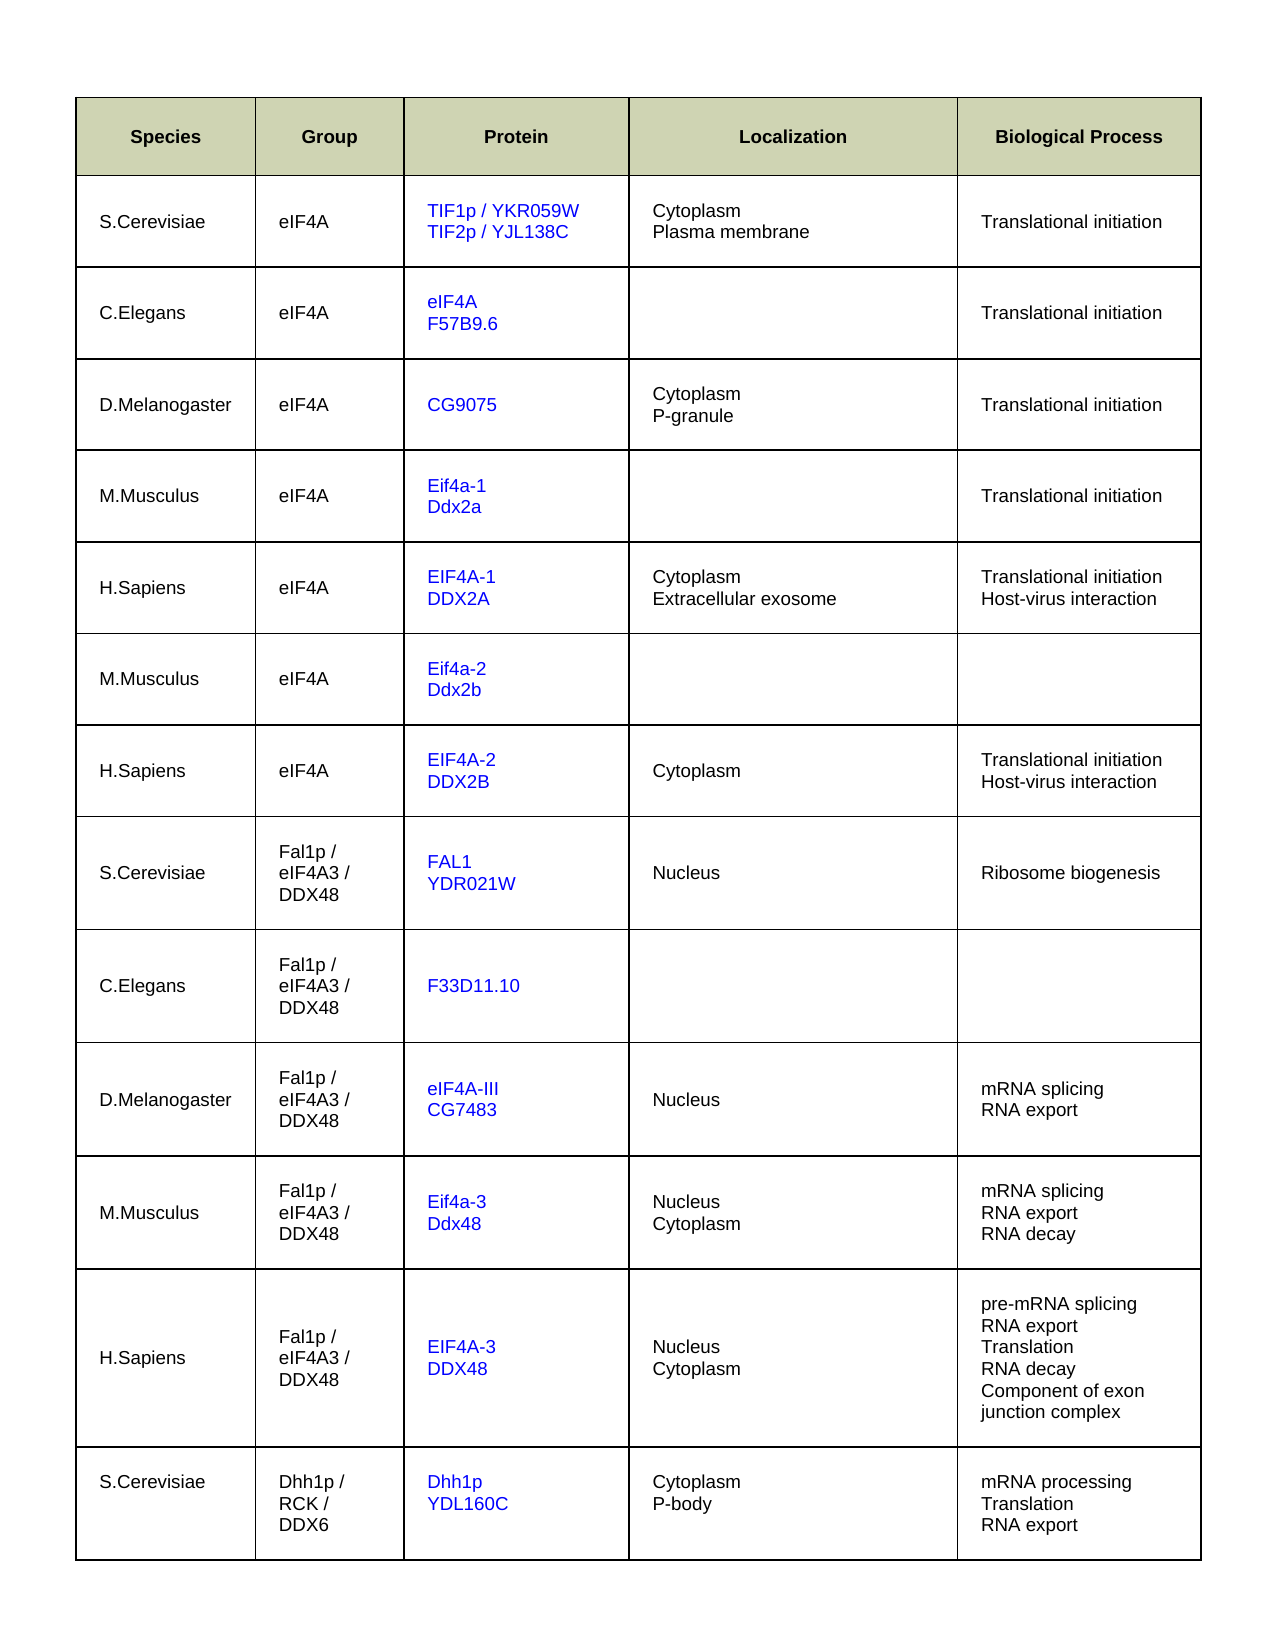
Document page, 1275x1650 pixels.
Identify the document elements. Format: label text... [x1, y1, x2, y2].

table_cell [630, 268, 957, 358]
table_cell Eif4a-1 Ddx2a [405, 451, 628, 541]
table_cell eIF4A [256, 360, 403, 449]
table_cell M.Musculus [77, 1157, 255, 1268]
table_cell mRNA splicing RNA export RNA decay [958, 1157, 1200, 1268]
table_cell Eif4a-2 Ddx2b [405, 634, 628, 724]
table_cell D.Melanogaster [77, 1043, 255, 1155]
table_cell C.Elegans [77, 930, 255, 1042]
table_cell Translational initiation [958, 360, 1200, 449]
table_cell H.Sapiens [77, 726, 255, 816]
table_cell Cytoplasm [630, 726, 957, 816]
table_cell Dhh1p YDL160C [405, 1448, 628, 1559]
table_cell Cytoplasm P-body [630, 1448, 957, 1559]
table_cell Nucleus Cytoplasm [630, 1157, 957, 1268]
table_cell eIF4A [256, 268, 403, 358]
table_cell Fal1p / eIF4A3 / DDX48 [256, 930, 403, 1042]
table_header Biological Process [958, 98, 1200, 175]
table_cell S.Cerevisiae [77, 176, 255, 266]
table_cell Cytoplasm Plasma membrane [630, 176, 957, 266]
table_cell eIF4A-III CG7483 [405, 1043, 628, 1155]
table_cell pre-mRNA splicing RNA export Translation RNA decay Component of exon junction complex [958, 1270, 1200, 1446]
table_cell Translational initiation [958, 451, 1200, 541]
table_cell Nucleus [630, 1043, 957, 1155]
table_cell [630, 634, 957, 724]
table_cell [958, 930, 1200, 1042]
table_cell CG9075 [405, 360, 628, 449]
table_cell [958, 1448, 1200, 1559]
table_cell eIF4A [256, 634, 403, 724]
table_cell FAL1 YDR021W [405, 817, 628, 929]
table_cell C.Elegans [77, 268, 255, 358]
table_cell Translational initiation [958, 268, 1200, 358]
table_cell Fal1p / eIF4A3 / DDX48 [256, 1157, 403, 1268]
table_header Localization [630, 98, 957, 175]
table_cell S.Cerevisiae [77, 817, 255, 929]
table_cell [630, 451, 957, 541]
table_cell eIF4A F57B9.6 [405, 268, 628, 358]
table_cell Ribosome biogenesis [958, 817, 1200, 929]
table_cell Translational initiation [958, 176, 1200, 266]
table_cell F33D11.10 [405, 930, 628, 1042]
table_cell eIF4A [256, 176, 403, 266]
table_cell Eif4a-3 Ddx48 [405, 1157, 628, 1268]
table_cell M.Musculus [77, 451, 255, 541]
table_header Species [77, 98, 255, 175]
table_cell Nucleus Cytoplasm [630, 1270, 957, 1446]
table_cell Translational initiation Host-virus interaction [958, 726, 1200, 816]
table_cell Cytoplasm P-granule [630, 360, 957, 449]
table_cell eIF4A [256, 543, 403, 632]
table_cell Fal1p / eIF4A3 / DDX48 [256, 1270, 403, 1446]
table_cell M.Musculus [77, 634, 255, 724]
table_cell Nucleus [630, 817, 957, 929]
table_cell H.Sapiens [77, 543, 255, 632]
table_cell Fal1p / eIF4A3 / DDX48 [256, 1043, 403, 1155]
table_cell H.Sapiens [77, 1270, 255, 1446]
table_cell [958, 634, 1200, 724]
table_cell Dhh1p / RCK / DDX6 [256, 1448, 403, 1559]
table_cell EIF4A-1 DDX2A [405, 543, 628, 632]
table_cell TIF1p / YKR059W TIF2p / YJL138C [405, 176, 628, 266]
table_header Group [256, 98, 403, 175]
table_cell mRNA splicing RNA export [958, 1043, 1200, 1155]
table_cell EIF4A-2 DDX2B [405, 726, 628, 816]
table_cell [630, 930, 957, 1042]
table_cell Fal1p / eIF4A3 / DDX48 [256, 817, 403, 929]
table_cell Cytoplasm Extracellular exosome [630, 543, 957, 632]
table_cell S.Cerevisiae [77, 1448, 255, 1559]
table_cell D.Melanogaster [77, 360, 255, 449]
table_cell EIF4A-3 DDX48 [405, 1270, 628, 1446]
table_cell eIF4A [256, 451, 403, 541]
table_header Protein [405, 98, 628, 175]
table_cell Translational initiation Host-virus interaction [958, 543, 1200, 632]
table_cell eIF4A [256, 726, 403, 816]
